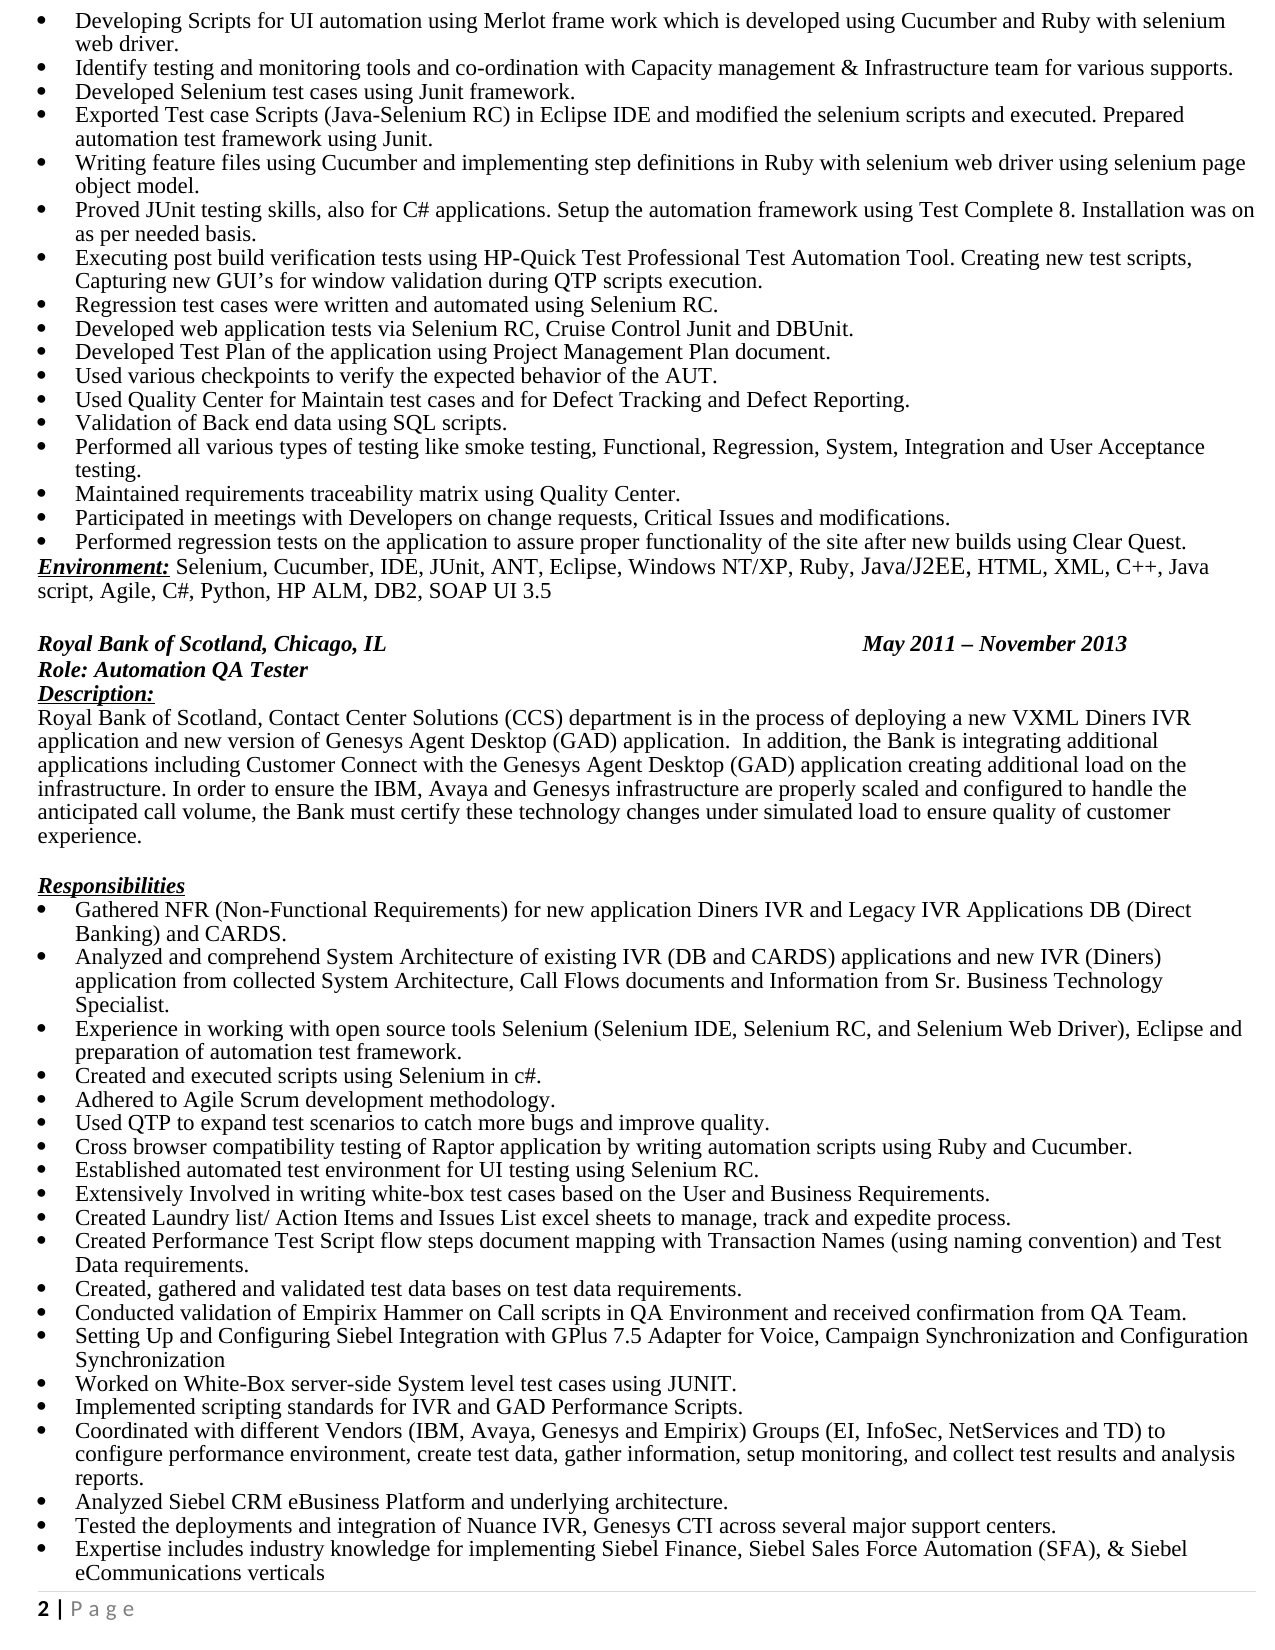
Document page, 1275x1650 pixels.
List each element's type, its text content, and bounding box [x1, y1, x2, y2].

list Participated in meetings with Developers on change requests, Critical Issues and modifications. [37, 507, 1256, 530]
list Maintained requirements traceability matrix using Quality Center. [37, 483, 1256, 507]
list Exported Test case Scripts (Java-Selenium RC) in Eclipse IDE and modified the selenium scripts and executed. Prepared automation test framework using Junit. [37, 104, 1256, 151]
list Proved JUnit testing skills, also for C# applications. Setup the automation framework using Test Complete 8. Installation was on as per needed basis. [37, 199, 1256, 246]
list Coordinated with different Vendors (IBM, Avaya, Genesys and Empirix) Groups (EI, InfoSec, NetServices and TD) to configure performance environment, create test data, gather information, setup monitoring, and collect test results and analysis reports. [37, 1419, 1256, 1491]
list Performed all various types of testing like smoke testing, Functional, Regression, System, Integration and User Acceptance testing. [37, 436, 1256, 483]
text Royal Bank of Scotland, Chicago, IL May 2011 – November 2013 [37, 630, 1256, 656]
list Created, gathered and validated test data bases on test data requirements. [37, 1277, 1256, 1301]
text Responsibilities [37, 875, 1256, 898]
list Expertise includes industry knowledge for implementing Siebel Finance, Siebel Sales Force Automation (SFA), & Siebel eCommunications verticals [37, 1538, 1256, 1585]
list Adhered to Agile Scrum development methodology. [37, 1088, 1256, 1112]
list Conducted validation of Empirix Hammer on Call scripts in QA Environment and received confirmation from QA Team. [37, 1301, 1256, 1325]
text Royal Bank of Scotland, Contact Center Solutions (CCS) department is in the process of deploying a new VXML Diners IVR application and new version of Genesys Agent Desktop (GAD) application. In addition, the Bank is integrating additional applications including Customer Connect with the Genesys Agent Desktop (GAD) application creating additional load on the infrastructure. In order to ensure the IBM, Avaya and Genesys infrastructure are properly scaled and configured to handle the anticipated call volume, the Bank must certify these technology changes under simulated load to ensure quality of customer experience. [37, 706, 1256, 848]
list Developed Test Plan of the application using Project Management Plan document. [37, 341, 1256, 364]
text Environment: Selenium, Cucumber, IDE, JUnit, ANT, Eclipse, Windows NT/XP, Ruby, Java/J2EE, HTML, XML, C++, Java script, Agile, C#, Python, HP ALM, DB2, SOAP UI 3.5 [37, 554, 1256, 603]
list Used Quality Center for Maintain test cases and for Defect Tracking and Defect Reporting. [37, 388, 1256, 412]
list Cross browser compatibility testing of Raptor application by writing automation scripts using Ruby and Cucumber. [37, 1135, 1256, 1159]
list Setting Up and Configuring Siebel Integration with GPlus 7.5 Adapter for Voice, Campaign Synchronization and Configuration Synchronization [37, 1325, 1256, 1372]
list Established automated test environment for UI testing using Selenium RC. [37, 1159, 1256, 1183]
list Analyzed Siebel CRM eBusiness Platform and underlying architecture. [37, 1491, 1256, 1514]
list Gathered NFR (Non-Functional Requirements) for new application Diners IVR and Legacy IVR Applications DB (Direct Banking) and CARDS. [37, 898, 1256, 946]
list Developed web application tests via Selenium RC, Cruise Control Junit and DBUnit. [37, 317, 1256, 341]
list Implemented scripting standards for IVR and GAD Performance Scripts. [37, 1396, 1256, 1419]
list Created Performance Test Script flow steps document mapping with Transaction Names (using naming convention) and Test Data requirements. [37, 1230, 1256, 1277]
list Created and executed scripts using Selenium in c#. [37, 1064, 1256, 1088]
list Executing post build verification tests using HP-Quick Test Professional Test Automation Tool. Creating new test scripts, Capturing new GUI’s for window validation during QTP scripts execution. [37, 246, 1256, 294]
text Role: Automation QA Tester [37, 656, 1256, 682]
list Experience in working with open source tools Selenium (Selenium IDE, Selenium RC, and Selenium Web Driver), Eclipse and preparation of automation test framework. [37, 1017, 1256, 1064]
list Extensively Involved in writing white-box test cases based on the User and Business Requirements. [37, 1183, 1256, 1206]
list Regression test cases were written and automated using Selenium RC. [37, 294, 1256, 317]
list Writing feature files using Cucumber and implementing step definitions in Ruby with selenium web driver using selenium page object model. [37, 151, 1256, 199]
list Developed Selenium test cases using Junit framework. [37, 80, 1256, 104]
list Used QTP to expand test scenarios to catch more bugs and improve quality. [37, 1112, 1256, 1135]
list Tested the deployments and integration of Nuance IVR, Genesys CTI across several major support centers. [37, 1514, 1256, 1538]
list Created Laundry list/ Action Items and Issues List excel sheets to manage, track and expedite process. [37, 1206, 1256, 1230]
list Used various checkpoints to verify the expected behavior of the AUT. [37, 364, 1256, 388]
list Validation of Back end data using SQL scripts. [37, 412, 1256, 436]
text Description: [37, 682, 1256, 706]
list Worked on White-Box server-side System level test cases using JUNIT. [37, 1372, 1256, 1396]
list Developing Scripts for UI automation using Merlot frame work which is developed using Cucumber and Ruby with selenium web driver. [37, 9, 1256, 57]
list Identify testing and monitoring tools and co-ordination with Capacity management & Infrastructure team for various supports. [37, 57, 1256, 80]
list Analyzed and comprehend System Architecture of existing IVR (DB and CARDS) applications and new IVR (Diners) application from collected System Architecture, Call Flows documents and Information from Sr. Business Technology Specialist. [37, 946, 1256, 1017]
list Performed regression tests on the application to assure proper functionality of the site after new builds using Clear Quest. [37, 530, 1256, 554]
